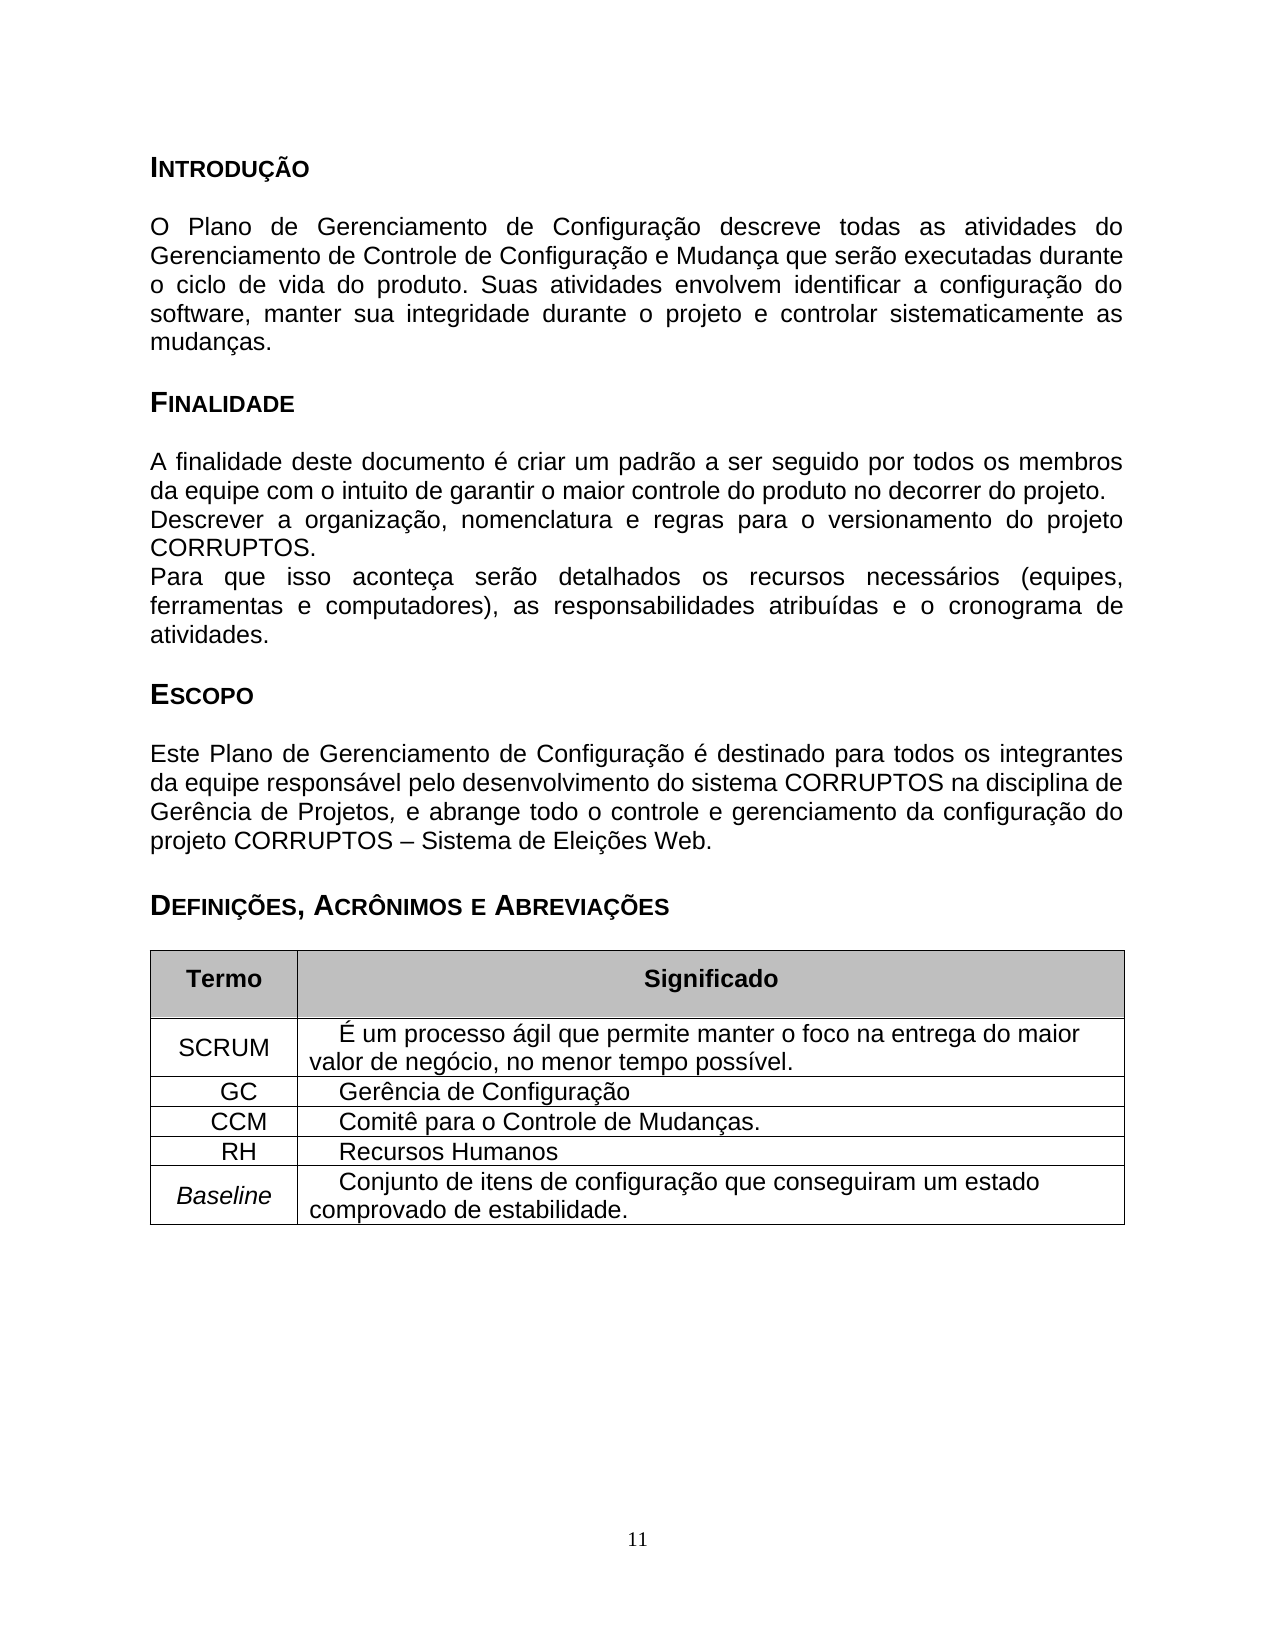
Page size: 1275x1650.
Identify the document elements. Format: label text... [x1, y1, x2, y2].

table_cell SCRUM [151, 1019, 297, 1076]
text A finalidade deste documento é criar um padrão a ser seguido por todos os membros da equipe com o intuito de garantir o maior controle do produto no decorrer do projeto. [150, 447, 1125, 504]
text Escopo [150, 677, 1125, 711]
text O Plano de Gerenciamento de Configuração descreve todas as atividades do Gerenciamento de Controle de Configuração e Mudança que serão executadas durante o ciclo de vida do produto. Suas atividades envolvem identificar a configuração do software, manter sua integridade durante o projeto e controlar sistematicamente as mudanças. [150, 212, 1125, 356]
table_cell CCM [151, 1107, 297, 1136]
text Este Plano de Gerenciamento de Configuração é destinado para todos os integrantes da equipe responsável pelo desenvolvimento do sistema CORRUPTOS na disciplina de Gerência de Projetos, e abrange todo o controle e gerenciamento da configuração do projeto CORRUPTOS – Sistema de Eleições Web. [150, 739, 1125, 854]
text Finalidade [150, 385, 1125, 418]
table_header Termo [151, 951, 297, 1017]
table_cell RH [151, 1137, 297, 1165]
table_cell Comitê para o Controle de Mudanças. [298, 1107, 1124, 1136]
text Introdução [150, 150, 1125, 183]
table_header Significado [298, 951, 1124, 1017]
table_cell Conjunto de itens de configuração que conseguiram um estado comprovado de estabilidade. [298, 1166, 1124, 1224]
text Para que isso aconteça serão detalhados os recursos necessários (equipes, ferramentas e computadores), as responsabilidades atribuídas e o cronograma de atividades. [150, 562, 1125, 648]
text Descrever a organização, nomenclatura e regras para o versionamento do projeto CORRUPTOS. [150, 504, 1125, 562]
table_cell Baseline [151, 1166, 297, 1224]
table_cell É um processo ágil que permite manter o foco na entrega do maior valor de negócio, no menor tempo possível. [298, 1019, 1124, 1076]
table_cell Gerência de Configuração [298, 1077, 1124, 1106]
text Definições, Acrônimos e Abreviações [150, 888, 1125, 921]
table_cell GC [151, 1077, 297, 1106]
table_cell Recursos Humanos [298, 1137, 1124, 1165]
